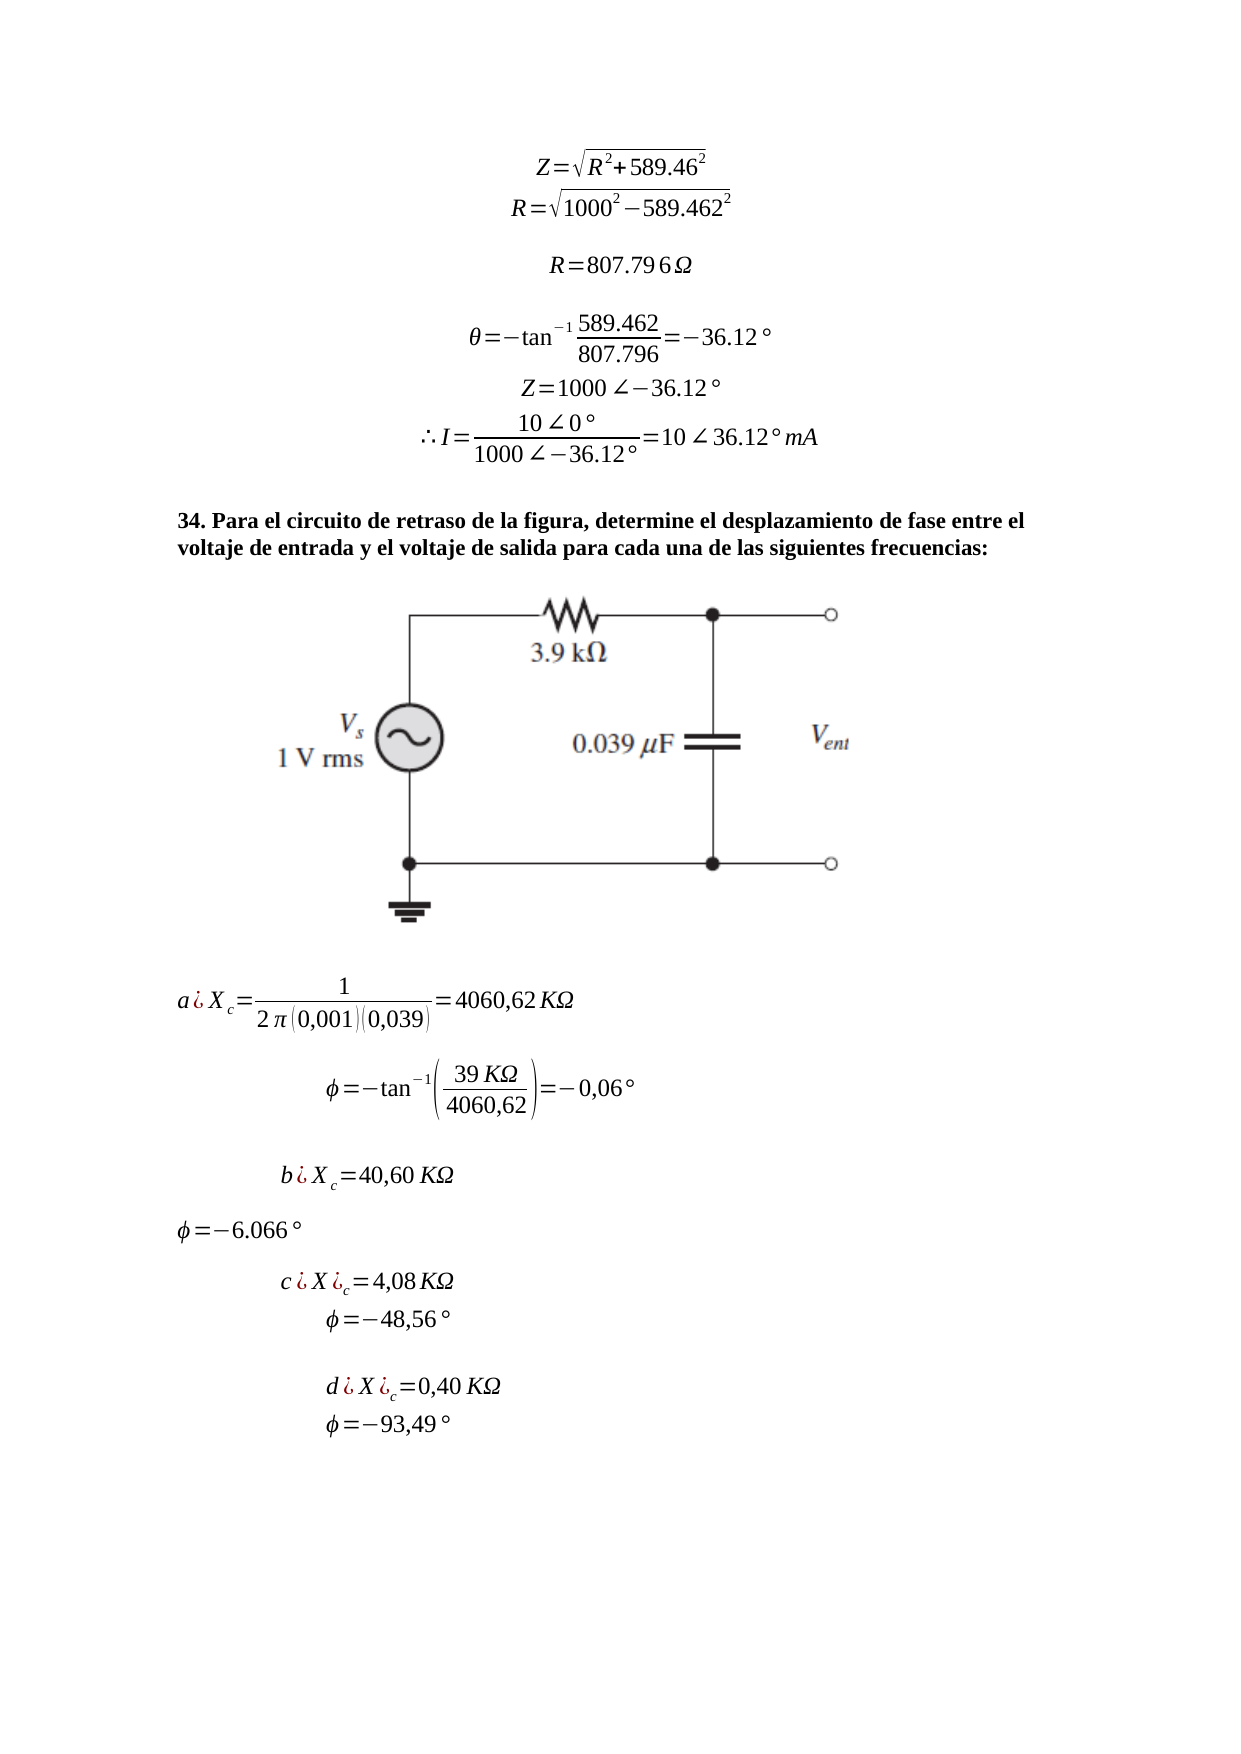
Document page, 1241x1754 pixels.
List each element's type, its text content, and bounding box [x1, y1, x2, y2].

picture [259, 583, 855, 943]
text 34. Para el circuito de retraso de la figura, determine el desplazamiento de fase entre el voltaje de entrada y el voltaje de salida para cada una de las siguientes frecuencias: [177, 508, 1063, 560]
